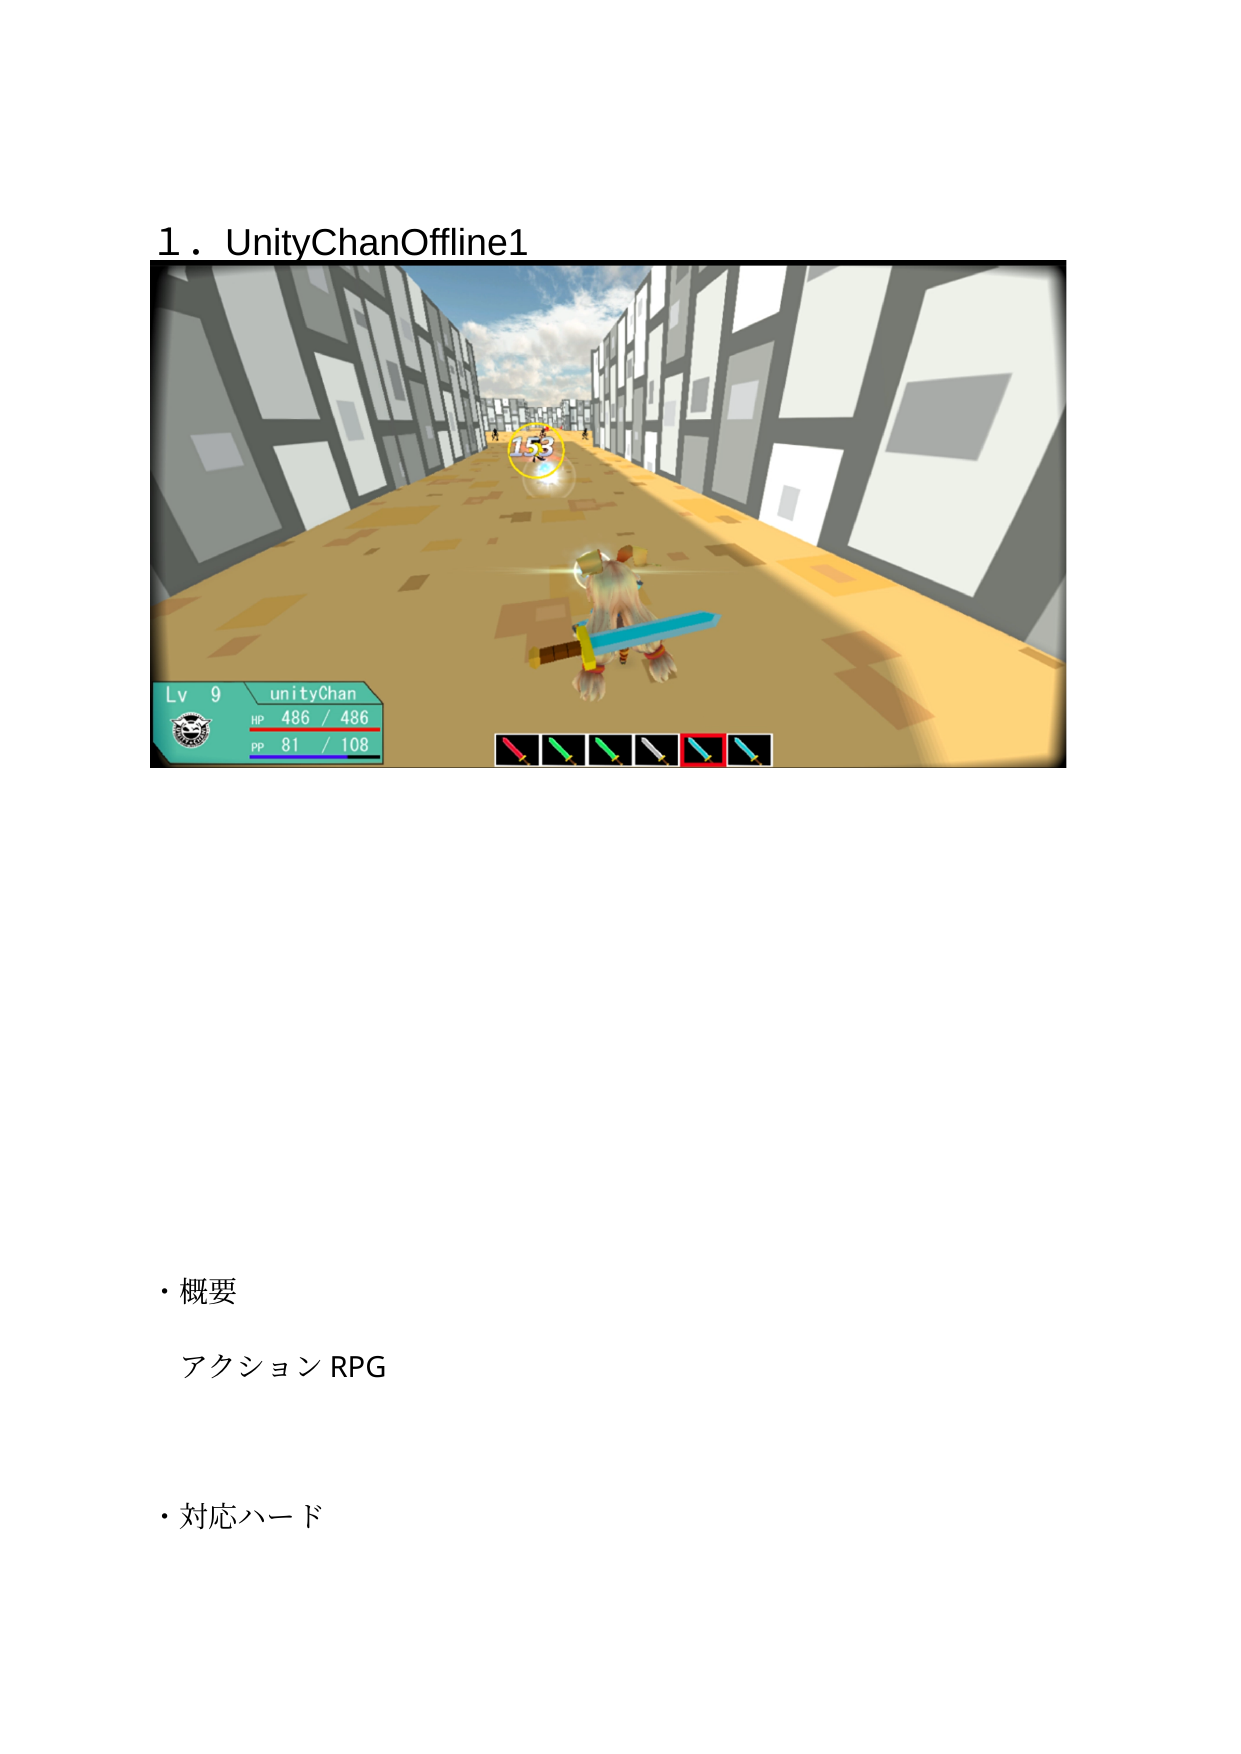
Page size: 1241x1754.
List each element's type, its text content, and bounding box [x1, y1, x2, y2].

picture [150, 277, 1067, 768]
text ・概要 [150, 1252, 1090, 1327]
text ・対応ハード [150, 1477, 1090, 1552]
subtitle １．UnityChanOffline1 [150, 202, 1090, 277]
text アクションRPG [150, 1327, 1090, 1402]
